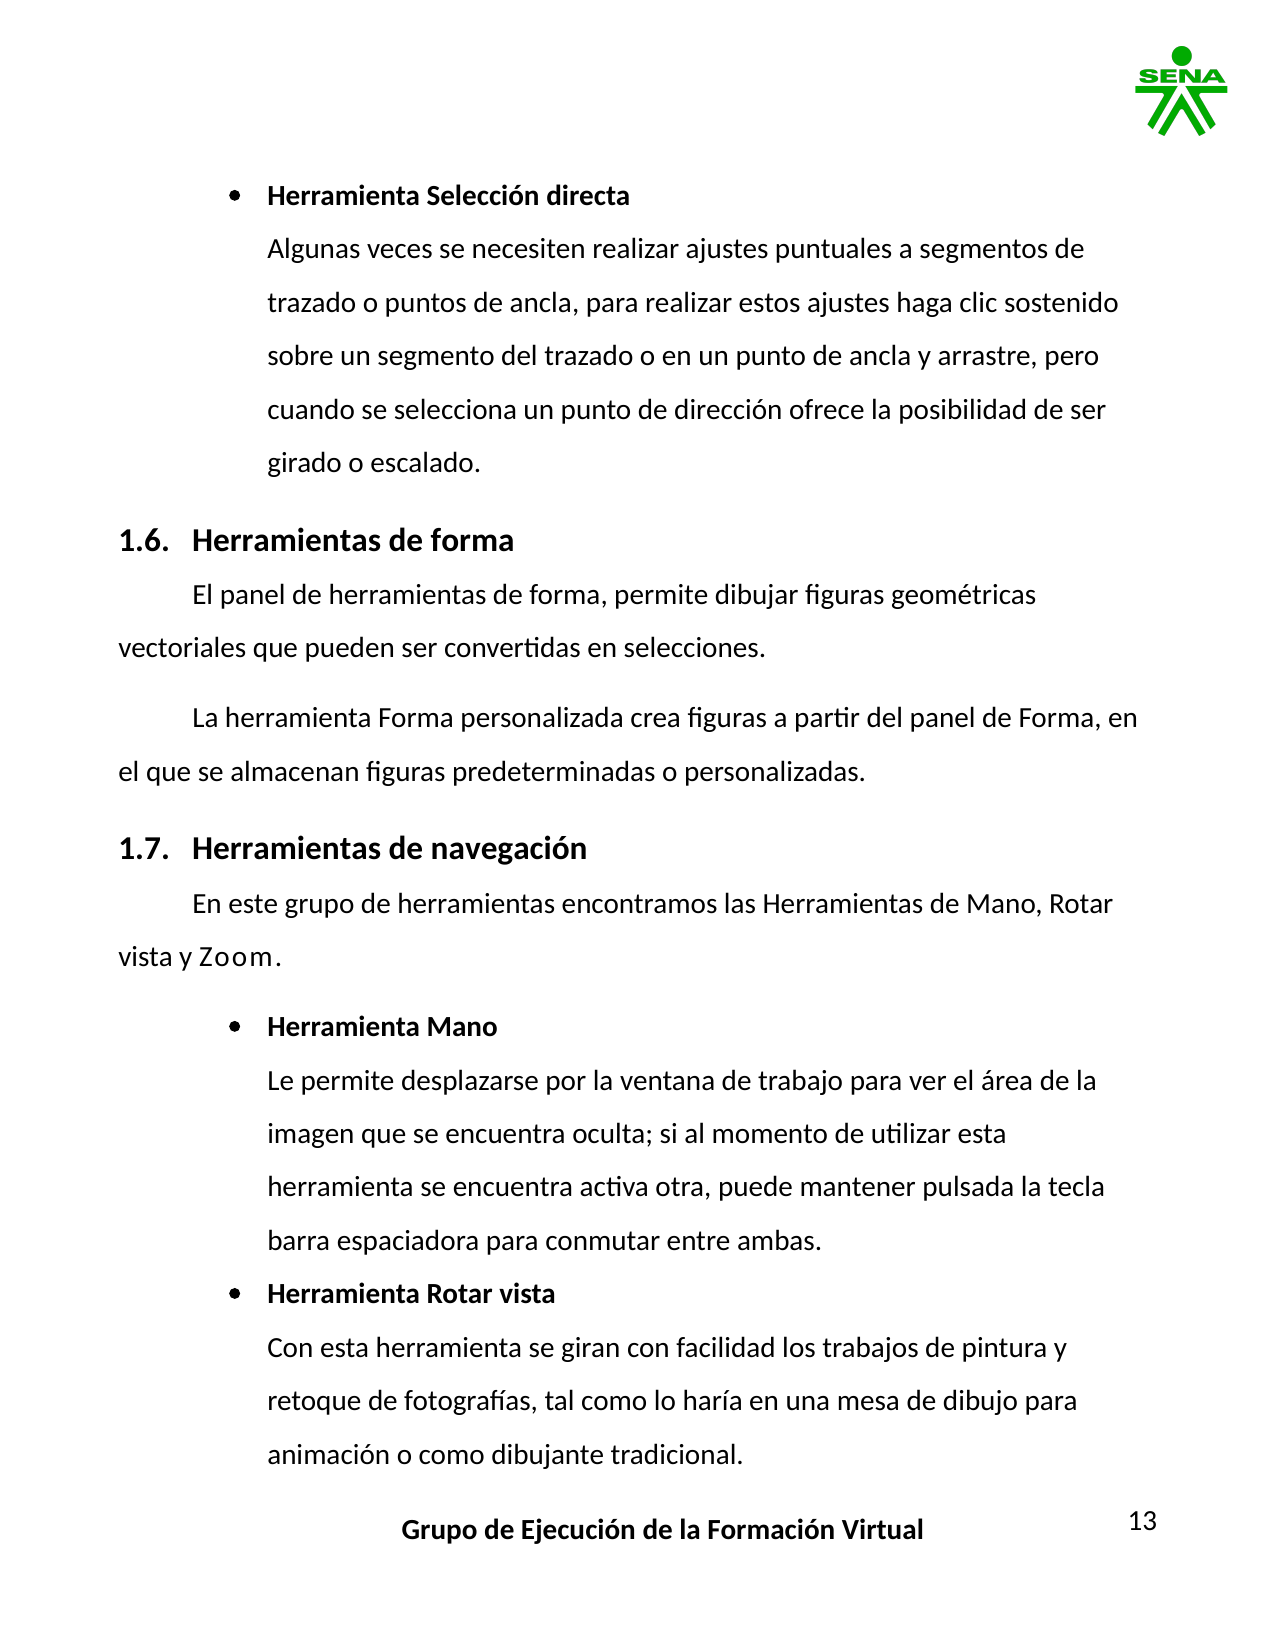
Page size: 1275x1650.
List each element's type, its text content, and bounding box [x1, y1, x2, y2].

text La herramienta Forma personalizada crea figuras a partir del panel de Forma, en el que se almacenan figuras predeterminadas o personalizadas. [118, 699, 1157, 789]
list Herramienta Rotar vista [229, 1275, 1157, 1311]
list Herramienta Selección directa [229, 177, 1157, 213]
subtitle Herramientas de forma [118, 519, 1157, 559]
subtitle Herramientas de navegación [118, 827, 1157, 868]
picture [1135, 46, 1228, 136]
text El panel de herramientas de forma, permite dibujar figuras geométricas vectoriales que pueden ser convertidas en selecciones. [118, 576, 1157, 665]
list Herramienta Mano [229, 1008, 1157, 1044]
list Algunas veces se necesiten realizar ajustes puntuales a segmentos de trazado o puntos de ancla, para realizar estos ajustes haga clic sostenido sobre un segmento del trazado o en un punto de ancla y arrastre, pero cuando se selecciona un punto de dirección ofrece la posibilidad de ser girado o escalado. [267, 231, 1157, 480]
list Le permite desplazarse por la ventana de trabajo para ver el área de la imagen que se encuentra oculta; si al momento de utilizar esta herramienta se encuentra activa otra, puede mantener pulsada la tecla barra espaciadora para conmutar entre ambas. [267, 1062, 1157, 1258]
list Con esta herramienta se giran con facilidad los trabajos de pintura y retoque de fotografías, tal como lo haría en una mesa de dibujo para animación o como dibujante tradicional. [267, 1329, 1157, 1471]
text En este grupo de herramientas encontramos las Herramientas de Mano, Rotar vista y Zoom. [118, 885, 1157, 974]
